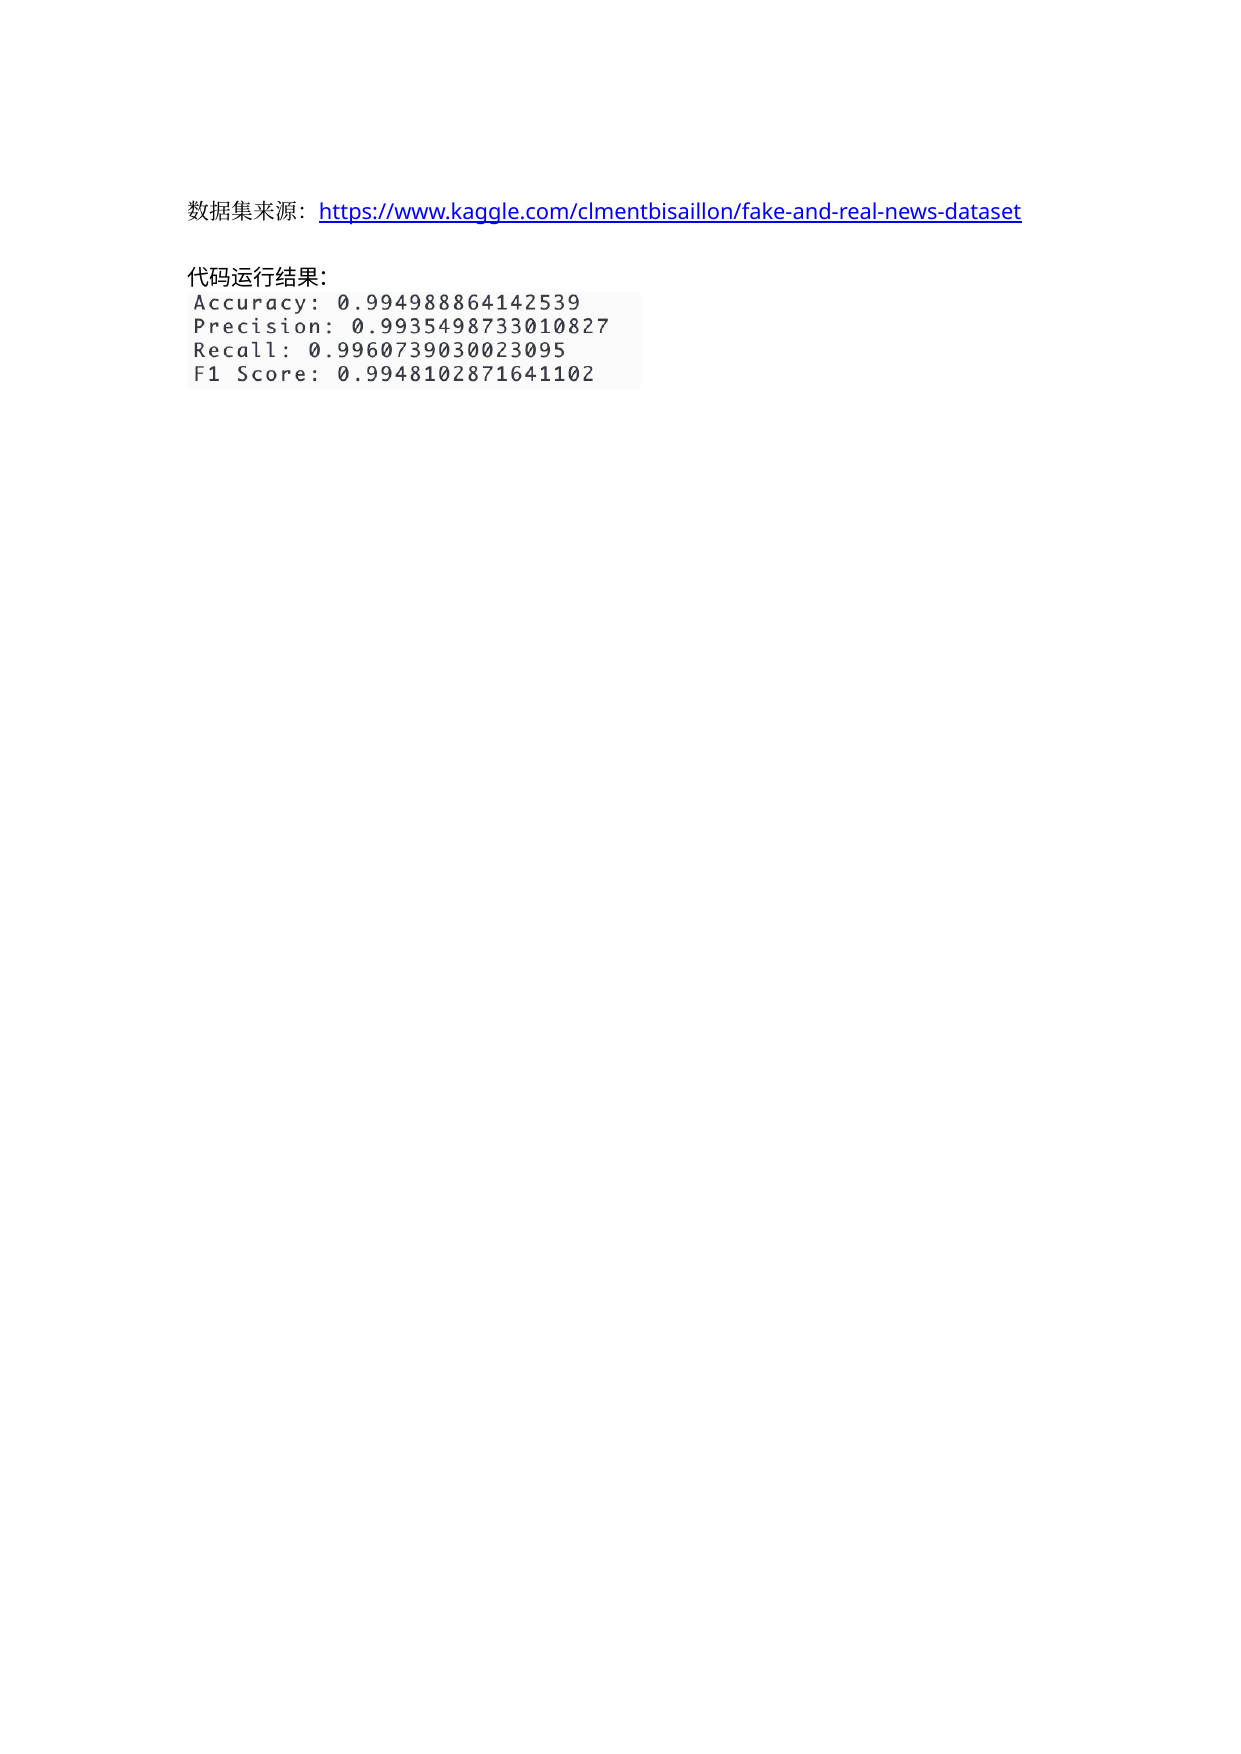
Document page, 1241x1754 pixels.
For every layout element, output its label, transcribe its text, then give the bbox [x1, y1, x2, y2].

text 数据集来源：https://www.kaggle.com/clmentbisaillon/fake-and-real-news-dataset [187, 194, 1053, 227]
text 代码运行结果： [187, 259, 1053, 292]
picture [187, 292, 641, 389]
